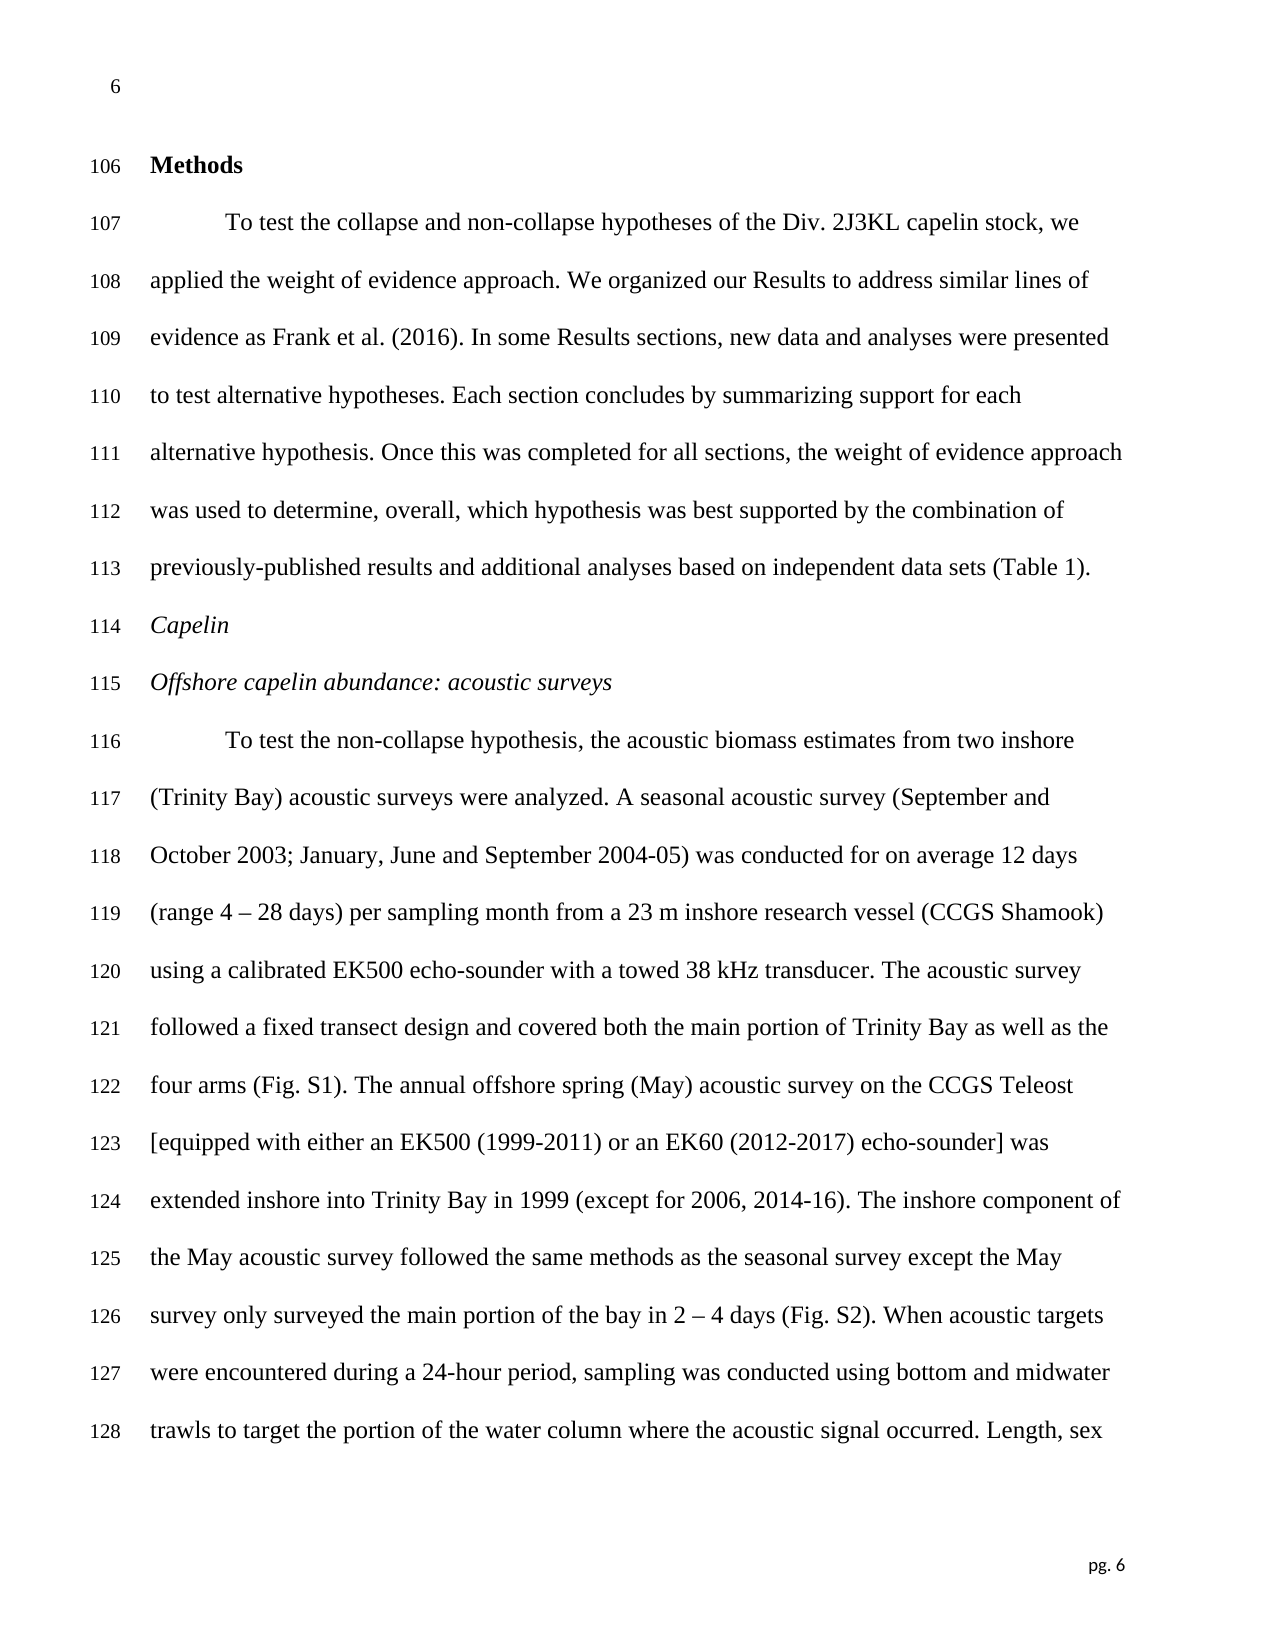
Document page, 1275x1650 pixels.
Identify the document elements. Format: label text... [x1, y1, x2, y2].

text To test the collapse and non-collapse hypotheses of the Div. 2J3KL capelin stock, we applied the weight of evidence approach. We organized our Results to address similar lines of evidence as Frank et al. (2016). In some Results sections, new data and analyses were presented to test alternative hypotheses. Each section concludes by summarizing support for each alternative hypothesis. Once this was completed for all sections, the weight of evidence approach was used to determine, overall, which hypothesis was best supported by the combination of previously-published results and additional analyses based on independent data sets (Table 1). [150, 207, 1125, 581]
subtitle Offshore capelin abundance: acoustic surveys [150, 667, 1125, 696]
text Methods [150, 150, 1125, 179]
text Capelin [150, 610, 1125, 639]
